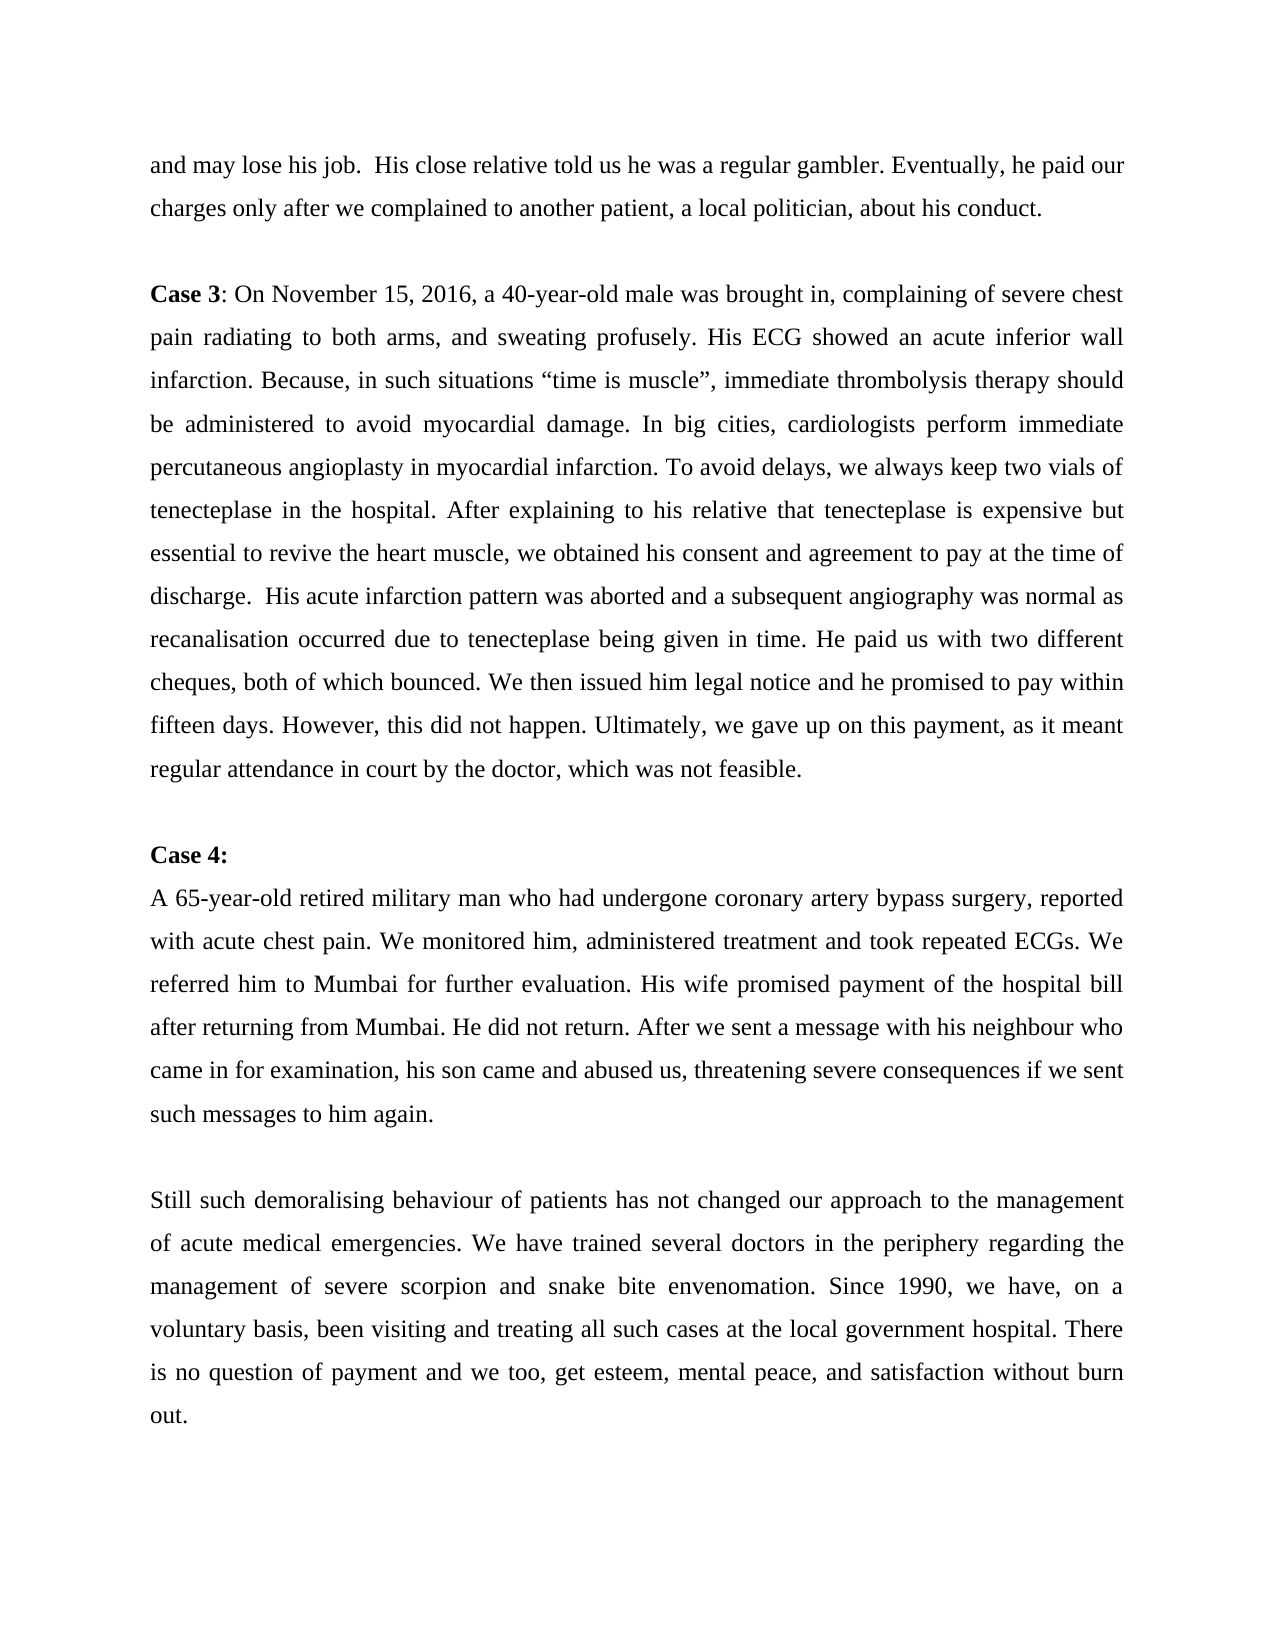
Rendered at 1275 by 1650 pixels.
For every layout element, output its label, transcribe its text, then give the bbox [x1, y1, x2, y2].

text Still such demoralising behaviour of patients has not changed our approach to the management of acute medical emergencies. We have trained several doctors in the periphery regarding the management of severe scorpion and snake bite envenomation. Since 1990, we have, on a voluntary basis, been visiting and treating all such cases at the local government hospital. There is no question of payment and we too, get esteem, mental peace, and satisfaction without burn out. [150, 1185, 1125, 1429]
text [150, 150, 1125, 222]
text Case 4: [150, 840, 1125, 869]
text Case 3: On November 15, 2016, a 40-year-old male was brought in, complaining of severe chest pain radiating to both arms, and sweating profusely. His ECG showed an acute inferior wall infarction. Because, in such situations “time is muscle”, immediate thrombolysis therapy should be administered to avoid myocardial damage. In big cities, cardiologists perform immediate percutaneous angioplasty in myocardial infarction. To avoid delays, we always keep two vials of tenecteplase in the hospital. After explaining to his relative that tenecteplase is expensive but essential to revive the heart muscle, we obtained his consent and agreement to pay at the time of discharge. His acute infarction pattern was aborted and a subsequent angiography was normal as recanalisation occurred due to tenecteplase being given in time. He paid us with two different cheques, both of which bounced. We then issued him legal notice and he promised to pay within fifteen days. However, this did not happen. Ultimately, we gave up on this payment, as it meant regular attendance in court by the doctor, which was not feasible. [150, 279, 1125, 782]
text A 65-year-old retired military man who had undergone coronary artery bypass surgery, reported with acute chest pain. We monitored him, administered treatment and took repeated ECGs. We referred him to Mumbai for further evaluation. His wife promised payment of the hospital bill after returning from Mumbai. He did not return. After we sent a message with his neighbour who came in for examination, his son came and abused us, threatening severe consequences if we sent such messages to him again. [150, 883, 1125, 1127]
